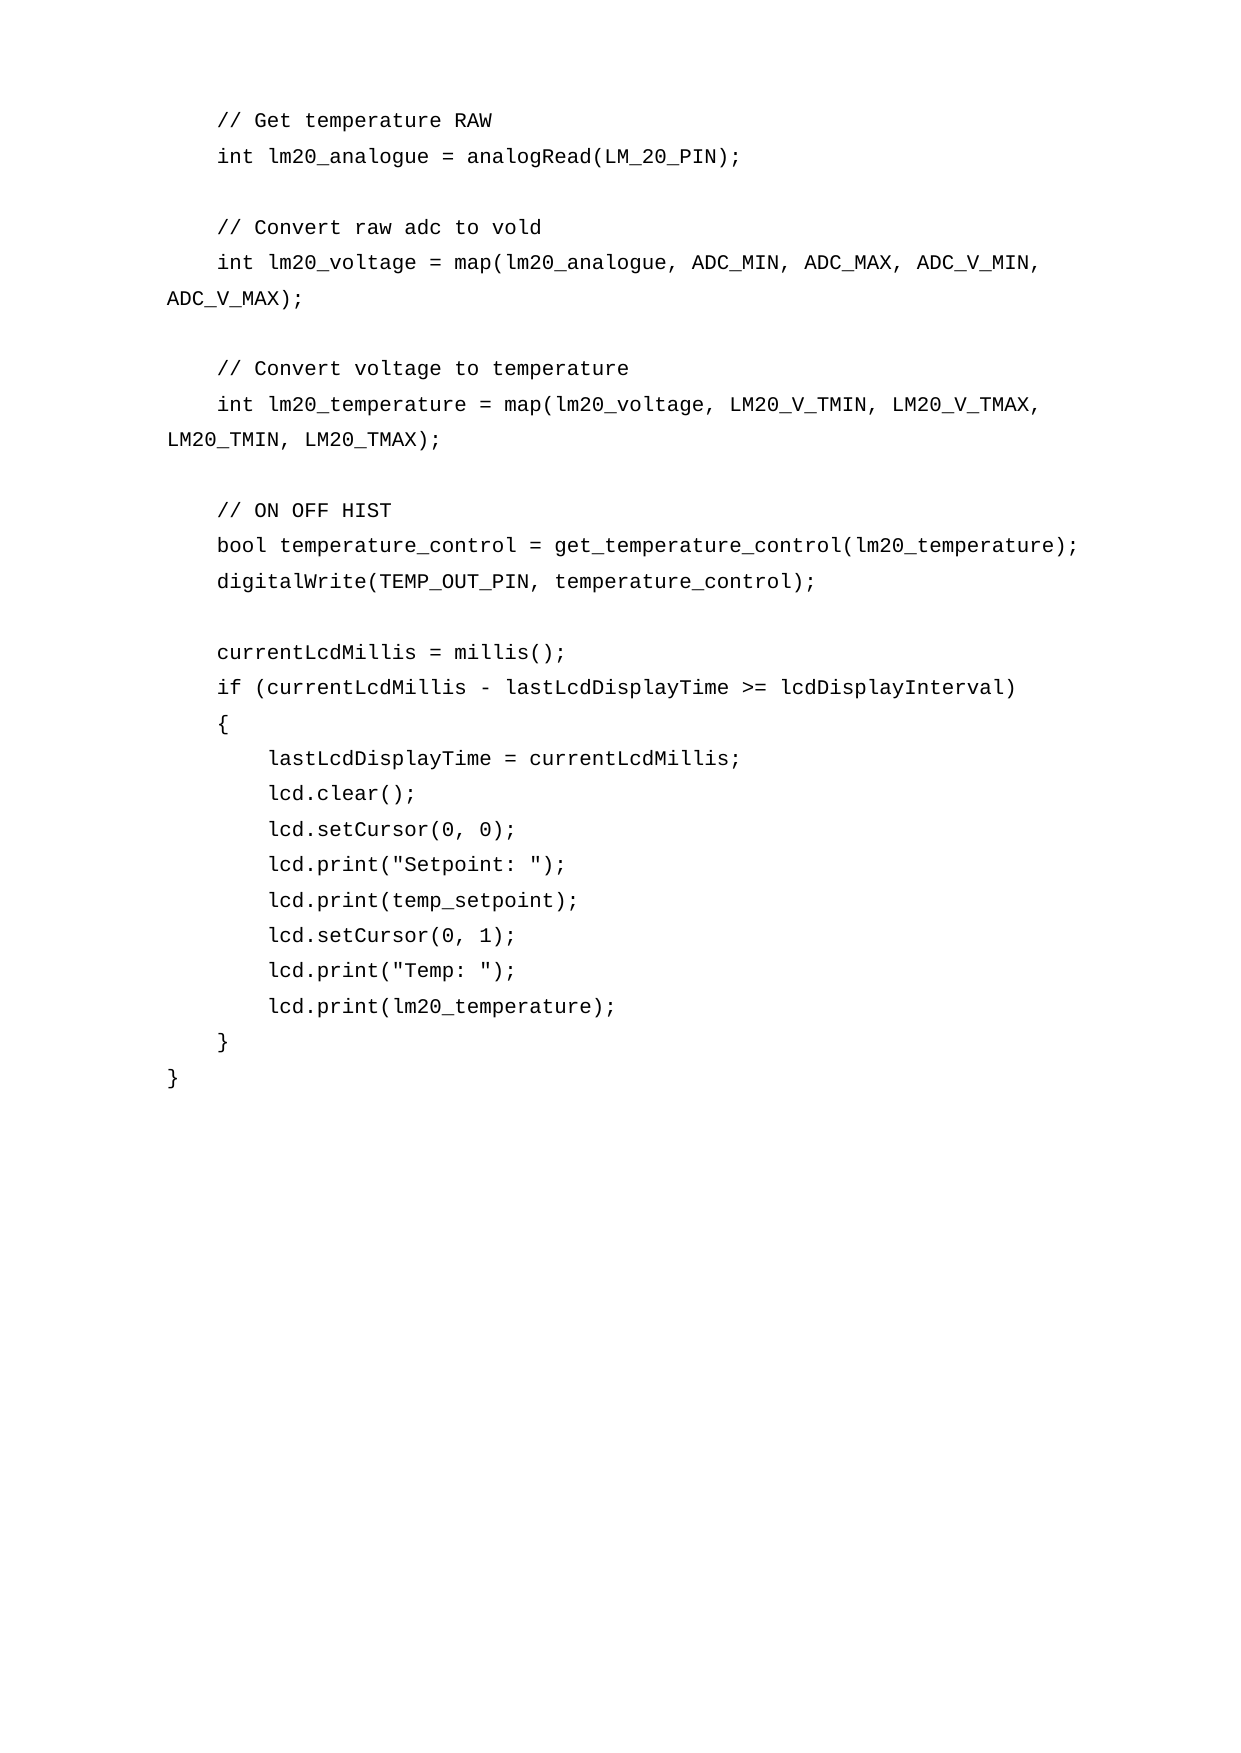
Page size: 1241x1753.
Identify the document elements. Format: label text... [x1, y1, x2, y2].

text int lm20_analogue = analogRead(LM_20_PIN); [167, 146, 1163, 169]
text if (currentLcdMillis - lastLcdDisplayTime >= lcdDisplayInterval) [167, 677, 1163, 701]
text int lm20_temperature = map(lm20_voltage, LM20_V_TMIN, LM20_V_TMAX, LM20_TMIN, LM20_TMAX); [167, 394, 1163, 453]
text bool temperature_control = get_temperature_control(lm20_temperature); [167, 535, 1163, 559]
text // ON OFF HIST [167, 500, 1163, 524]
text { [167, 712, 1163, 736]
text } [167, 1031, 1163, 1055]
text // Get temperature RAW [167, 110, 1163, 134]
text digitalWrite(TEMP_OUT_PIN, temperature_control); [167, 571, 1163, 594]
text } [167, 1067, 1163, 1090]
text lcd.setCursor(0, 0); [167, 819, 1163, 842]
text lcd.clear(); [167, 783, 1163, 807]
text lcd.print("Setpoint: "); [167, 854, 1163, 878]
text currentLcdMillis = millis(); [167, 642, 1163, 665]
text // Convert voltage to temperature [167, 358, 1163, 382]
text lastLcdDisplayTime = currentLcdMillis; [167, 748, 1163, 772]
text lcd.setCursor(0, 1); [167, 925, 1163, 949]
text lcd.print(temp_setpoint); [167, 889, 1163, 913]
text int lm20_voltage = map(lm20_analogue, ADC_MIN, ADC_MAX, ADC_V_MIN, ADC_V_MAX); [167, 252, 1163, 311]
text // Convert raw adc to vold [167, 217, 1163, 240]
text lcd.print(lm20_temperature); [167, 996, 1163, 1019]
text lcd.print("Temp: "); [167, 960, 1163, 984]
